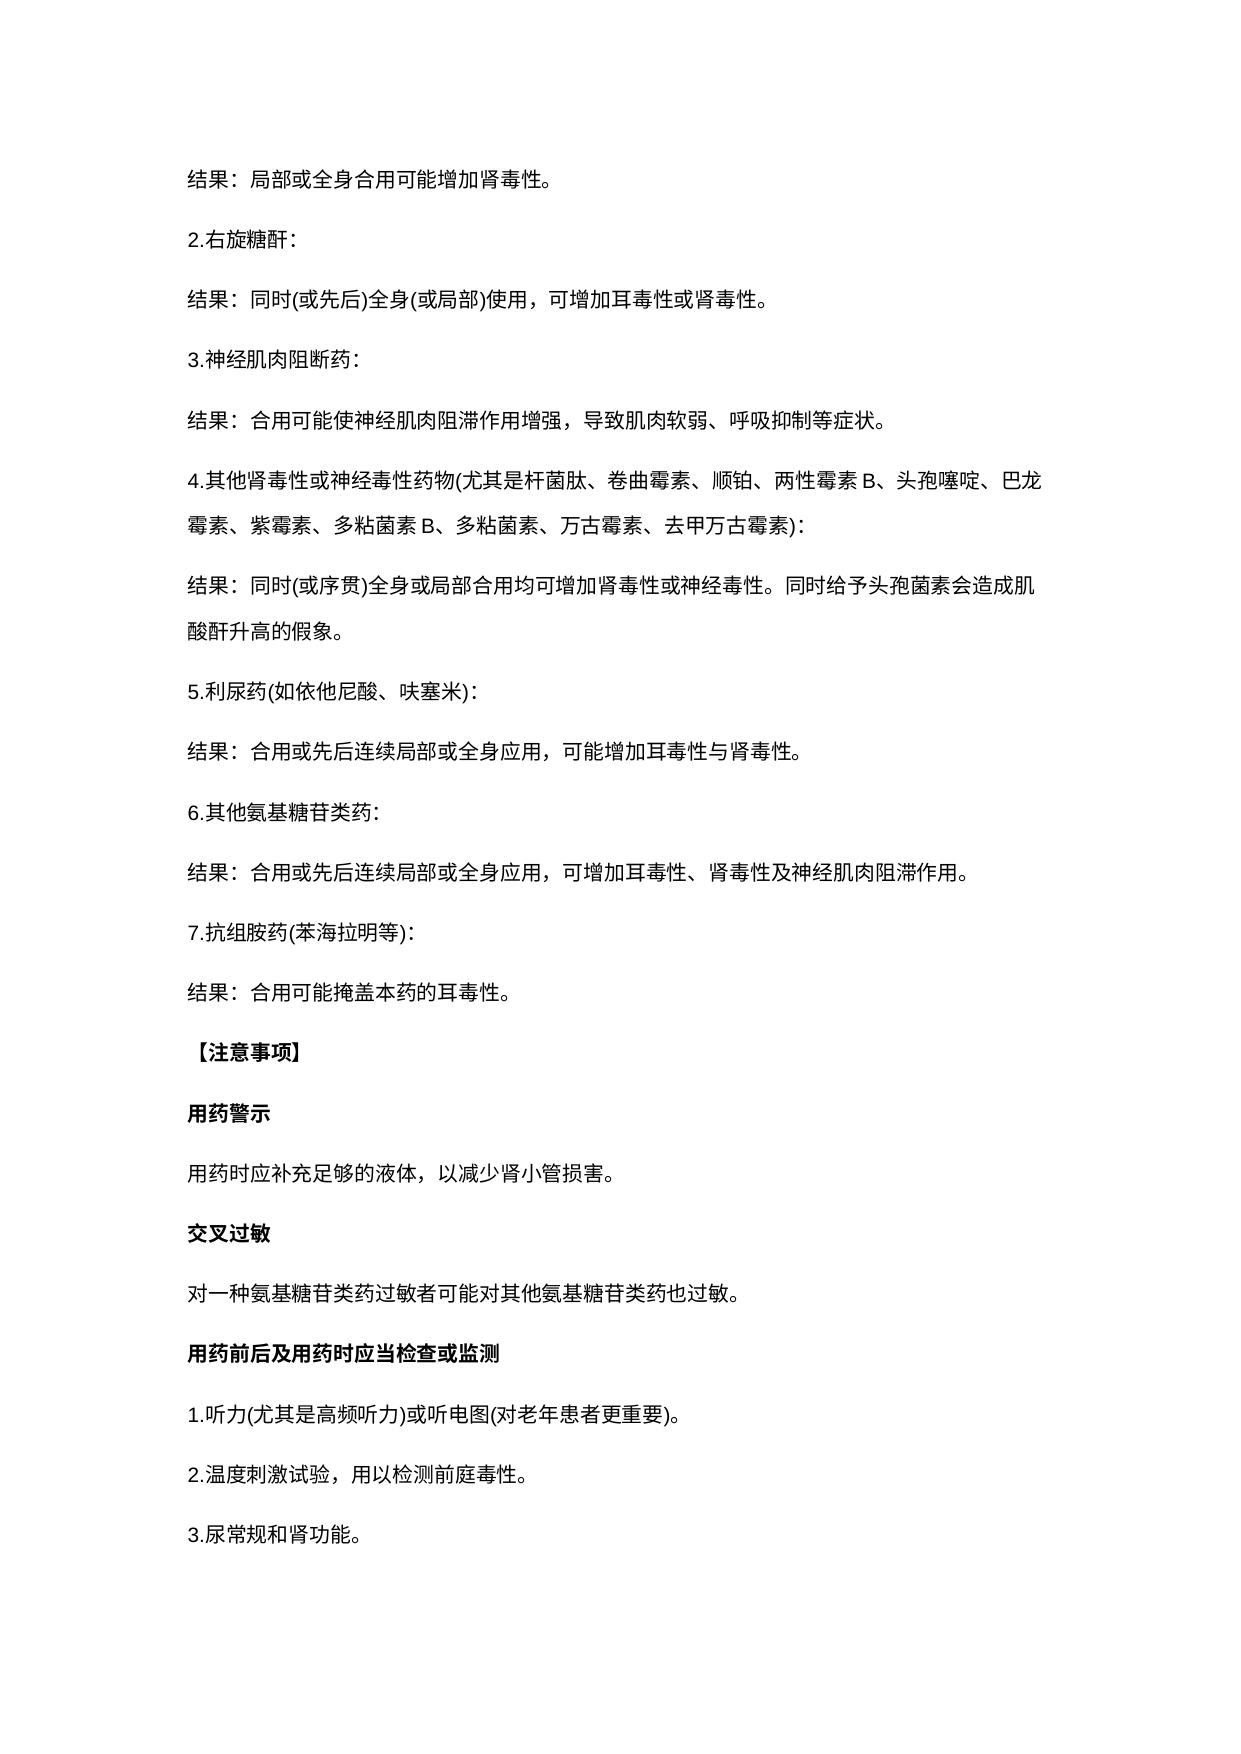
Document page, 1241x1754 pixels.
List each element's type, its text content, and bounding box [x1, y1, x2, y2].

text 结果：合用可能掩盖本药的耳毒性。 [187, 975, 1053, 1008]
text 交叉过敏 [187, 1216, 1053, 1249]
text 2.温度刺激试验，用以检测前庭毒性。 [187, 1457, 1053, 1489]
text 7.抗组胺药(苯海拉明等)： [187, 915, 1053, 948]
text 结果：合用或先后连续局部或全身应用，可能增加耳毒性与肾毒性。 [187, 734, 1053, 767]
text 6.其他氨基糖苷类药： [187, 795, 1053, 827]
text 对一种氨基糖苷类药过敏者可能对其他氨基糖苷类药也过敏。 [187, 1276, 1053, 1309]
text 用药前后及用药时应当检查或监测 [187, 1337, 1053, 1369]
text 4.其他肾毒性或神经毒性药物(尤其是杆菌肽、卷曲霉素、顺铂、两性霉素B、头孢噻啶、巴龙霉素、紫霉素、多粘菌素B、多粘菌素、万古霉素、去甲万古霉素)： [187, 463, 1053, 541]
text 3.尿常规和肾功能。 [187, 1517, 1053, 1550]
text 用药警示 [187, 1096, 1053, 1128]
text 3.神经肌肉阻断药： [187, 343, 1053, 375]
text 5.利尿药(如依他尼酸、呋塞米)： [187, 674, 1053, 707]
text 结果：合用可能使神经肌肉阻滞作用增强，导致肌肉软弱、呼吸抑制等症状。 [187, 403, 1053, 435]
text 2.右旋糖酐： [187, 222, 1053, 255]
text 结果：局部或全身合用可能增加肾毒性。 [187, 162, 1053, 194]
text 结果：同时(或序贯)全身或局部合用均可增加肾毒性或神经毒性。同时给予头孢菌素会造成肌酸酐升高的假象。 [187, 569, 1053, 647]
text 结果：合用或先后连续局部或全身应用，可增加耳毒性、肾毒性及神经肌肉阻滞作用。 [187, 855, 1053, 887]
text 用药时应补充足够的液体，以减少肾小管损害。 [187, 1156, 1053, 1188]
text 结果：同时(或先后)全身(或局部)使用，可增加耳毒性或肾毒性。 [187, 282, 1053, 315]
text 【注意事项】 [187, 1036, 1053, 1068]
text 1.听力(尤其是高频听力)或听电图(对老年患者更重要)。 [187, 1397, 1053, 1429]
